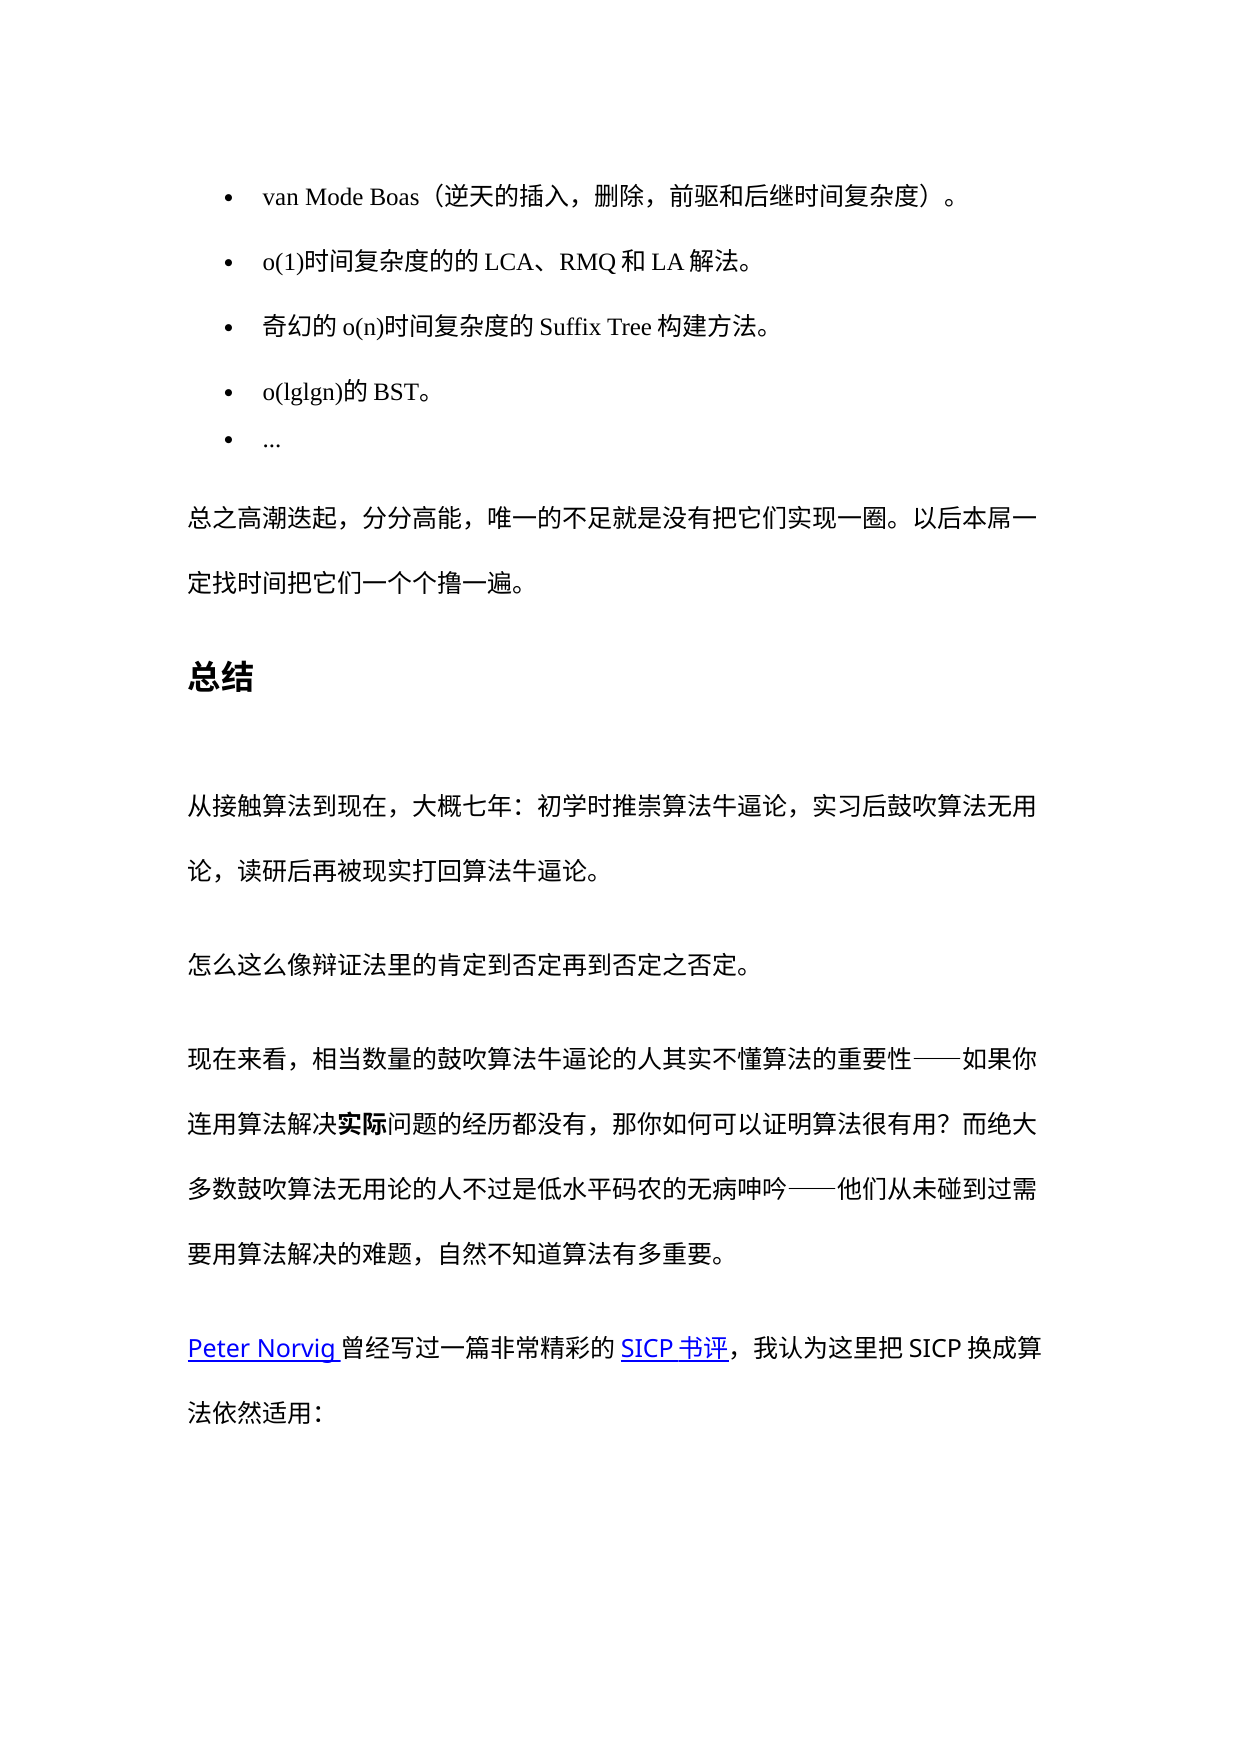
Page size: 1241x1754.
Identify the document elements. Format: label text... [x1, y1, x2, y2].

text Peter Norvig曾经写过一篇非常精彩的SICP书评，我认为这里把SICP换成算法依然适用： [187, 1314, 1053, 1444]
text 从接触算法到现在，大概七年：初学时推崇算法牛逼论，实习后鼓吹算法无用论，读研后再被现实打回算法牛逼论。 [187, 772, 1053, 902]
text 总之高潮迭起，分分高能，唯一的不足就是没有把它们实现一圈。以后本屌一定找时间把它们一个个撸一遍。 [187, 484, 1053, 614]
text 怎么这么像辩证法里的肯定到否定再到否定之否定。 [187, 931, 1053, 996]
list 奇幻的o(n)时间复杂度的Suffix Tree构建方法。 [225, 292, 1053, 357]
list o(1)时间复杂度的的LCA、RMQ和LA解法。 [225, 227, 1053, 292]
subtitle 总结 [187, 643, 1053, 708]
list van Mode Boas（逆天的插入，删除，前驱和后继时间复杂度）。 [225, 162, 1053, 227]
text 现在来看，相当数量的鼓吹算法牛逼论的人其实不懂算法的重要性——如果你连用算法解决实际问题的经历都没有，那你如何可以证明算法很有用？而绝大多数鼓吹算法无用论的人不过是低水平码农的无病呻吟——他们从未碰到过需要用算法解决的难题，自然不知道算法有多重要。 [187, 1025, 1053, 1285]
list ... [225, 422, 1053, 454]
list o(lglgn)的BST。 [225, 357, 1053, 422]
